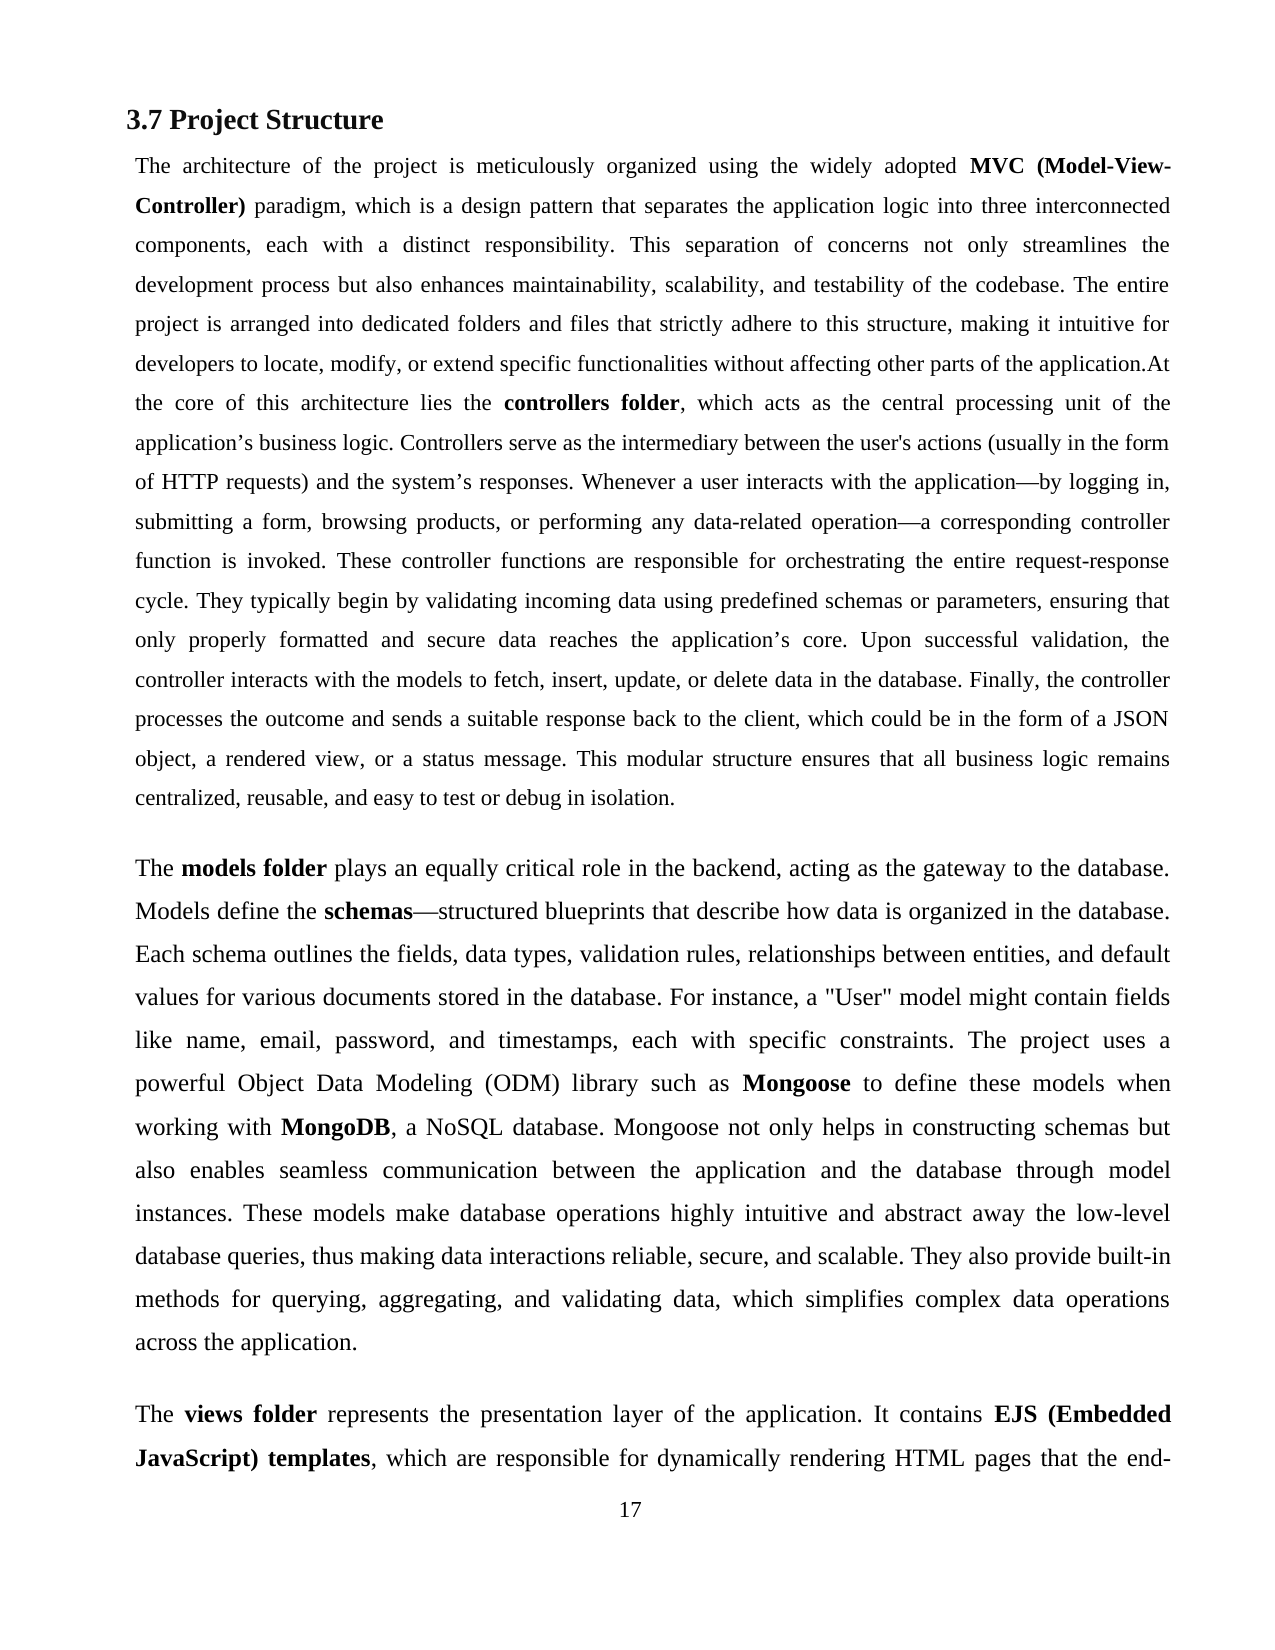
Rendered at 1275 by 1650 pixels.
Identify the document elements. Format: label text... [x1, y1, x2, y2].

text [135, 1399, 1172, 1471]
list The architecture of the project is meticulously organized using the widely adopted MVC (Model-View-Controller) paradigm, which is a design pattern that separates the application logic into three interconnected components, each with a distinct responsibility. This separation of concerns not only streamlines the development process but also enhances maintainability, scalability, and testability of the codebase. The entire project is arranged into dedicated folders and files that strictly adhere to this structure, making it intuitive for developers to locate, modify, or extend specific functionalities without affecting other parts of the application.At the core of this architecture lies the controllers folder, which acts as the central processing unit of the application’s business logic. Controllers serve as the intermediary between the user's actions (usually in the form of HTTP requests) and the system’s responses. Whenever a user interacts with the application—by logging in, submitting a form, browsing products, or performing any data-related operation—a corresponding controller function is invoked. These controller functions are responsible for orchestrating the entire request-response cycle. They typically begin by validating incoming data using predefined schemas or parameters, ensuring that only properly formatted and secure data reaches the application’s core. Upon successful validation, the controller interacts with the models to fetch, insert, update, or delete data in the database. Finally, the controller processes the outcome and sends a suitable response back to the client, which could be in the form of a JSON object, a rendered view, or a status message. This modular structure ensures that all business logic remains centralized, reusable, and easy to test or debug in isolation. [135, 152, 1172, 811]
text The models folder plays an equally critical role in the backend, acting as the gateway to the database. Models define the schemas—structured blueprints that describe how data is organized in the database. Each schema outlines the fields, data types, validation rules, relationships between entities, and default values for various documents stored in the database. For instance, a "User" model might contain fields like name, email, password, and timestamps, each with specific constraints. The project uses a powerful Object Data Modeling (ODM) library such as Mongoose to define these models when working with MongoDB, a NoSQL database. Mongoose not only helps in constructing schemas but also enables seamless communication between the application and the database through model instances. These models make database operations highly intuitive and abstract away the low-level database queries, thus making data interactions reliable, secure, and scalable. They also provide built-in methods for querying, aggregating, and validating data, which simplifies complex data operations across the application. [135, 853, 1172, 1356]
list 3.7 Project Structure [126, 102, 1172, 136]
